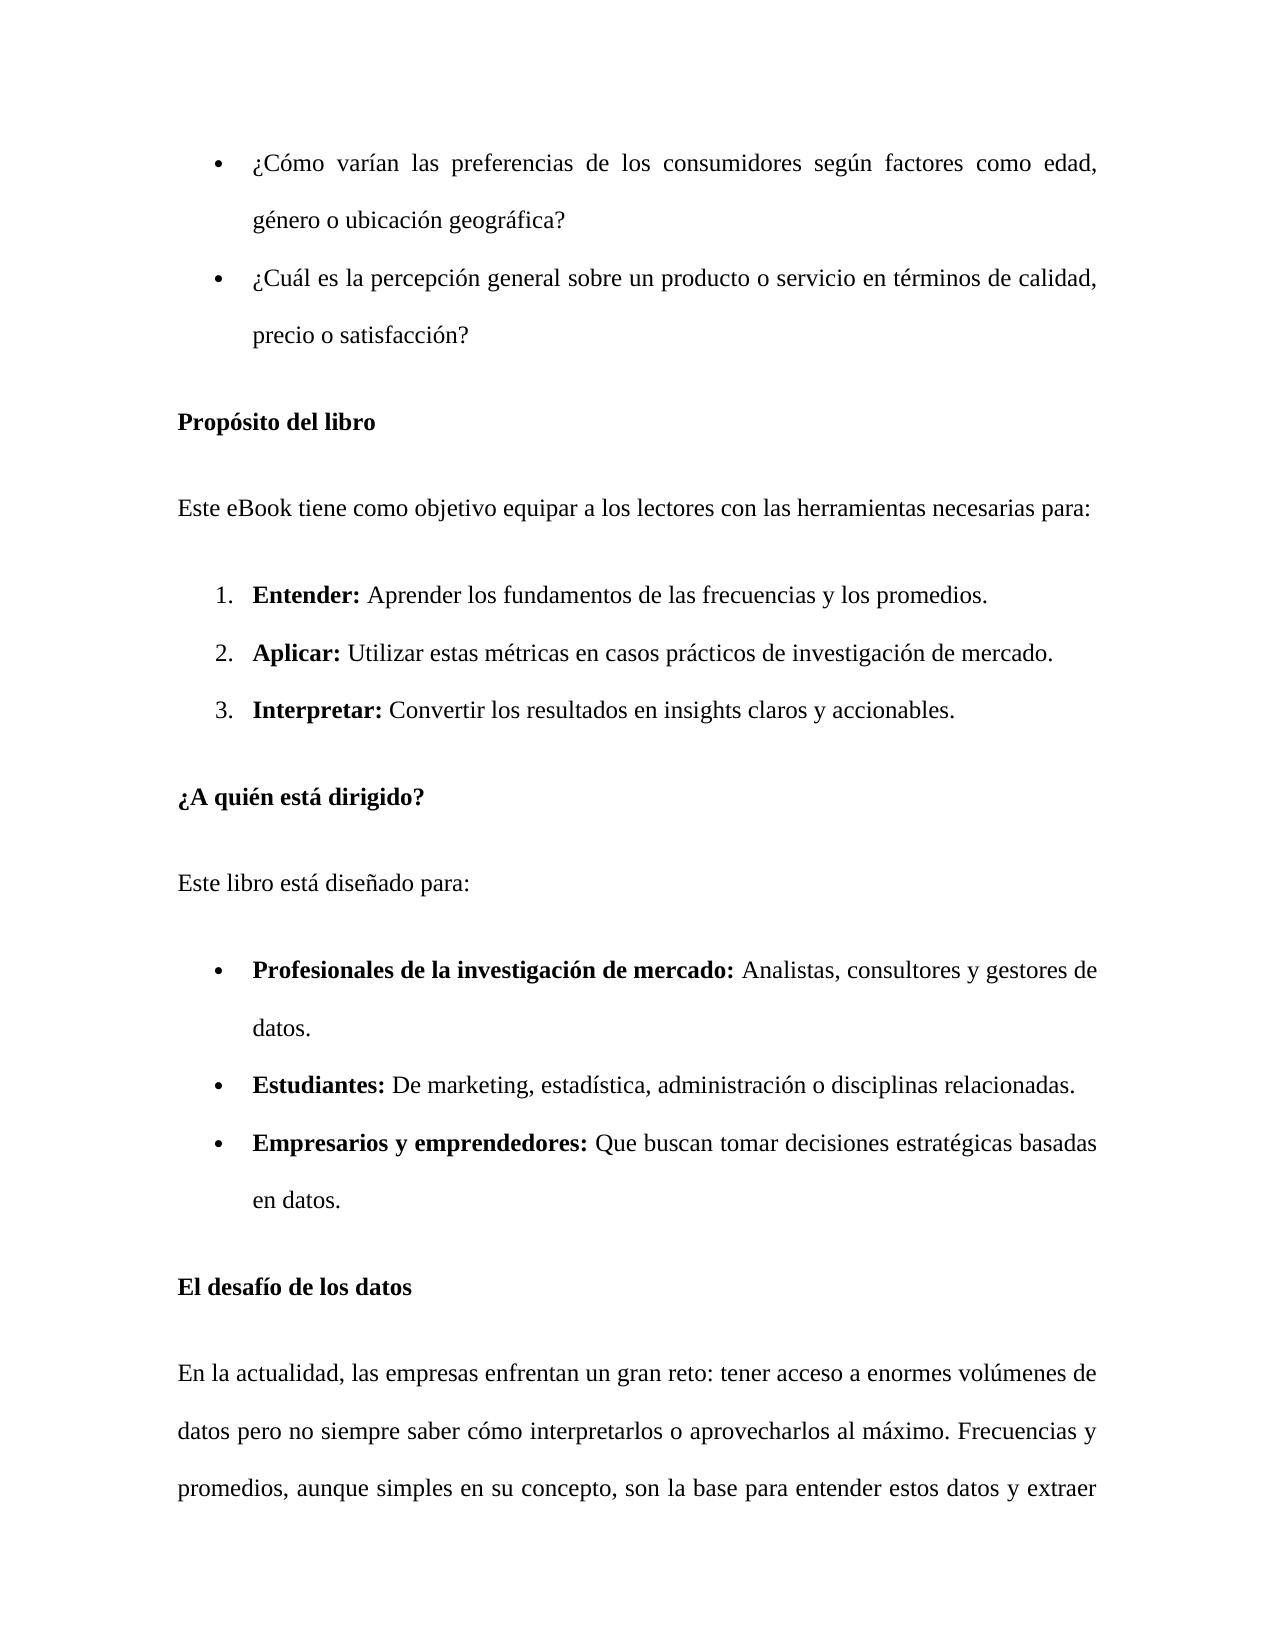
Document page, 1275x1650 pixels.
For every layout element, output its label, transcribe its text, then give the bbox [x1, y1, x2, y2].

list Empresarios y emprendedores: Que buscan tomar decisiones estratégicas basadas en datos. [215, 1128, 1098, 1214]
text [177, 1358, 1098, 1502]
text ¿A quién está dirigido? [177, 782, 1098, 811]
text Este libro está diseñado para: [177, 868, 1098, 897]
text Propósito del libro [177, 407, 1098, 436]
list Entender: Aprender los fundamentos de las frecuencias y los promedios. [215, 580, 1098, 609]
text El desafío de los datos [177, 1272, 1098, 1301]
text Este eBook tiene como objetivo equipar a los lectores con las herramientas necesarias para: [177, 493, 1098, 522]
list ¿Cómo varían las preferencias de los consumidores según factores como edad, género o ubicación geográfica? [215, 148, 1098, 234]
list Interpretar: Convertir los resultados en insights claros y accionables. [215, 695, 1098, 724]
list Aplicar: Utilizar estas métricas en casos prácticos de investigación de mercado. [215, 638, 1098, 666]
list Estudiantes: De marketing, estadística, administración o disciplinas relacionadas. [215, 1070, 1098, 1099]
list ¿Cuál es la percepción general sobre un producto o servicio en términos de calidad, precio o satisfacción? [215, 263, 1098, 349]
list Profesionales de la investigación de mercado: Analistas, consultores y gestores de datos. [215, 955, 1098, 1041]
